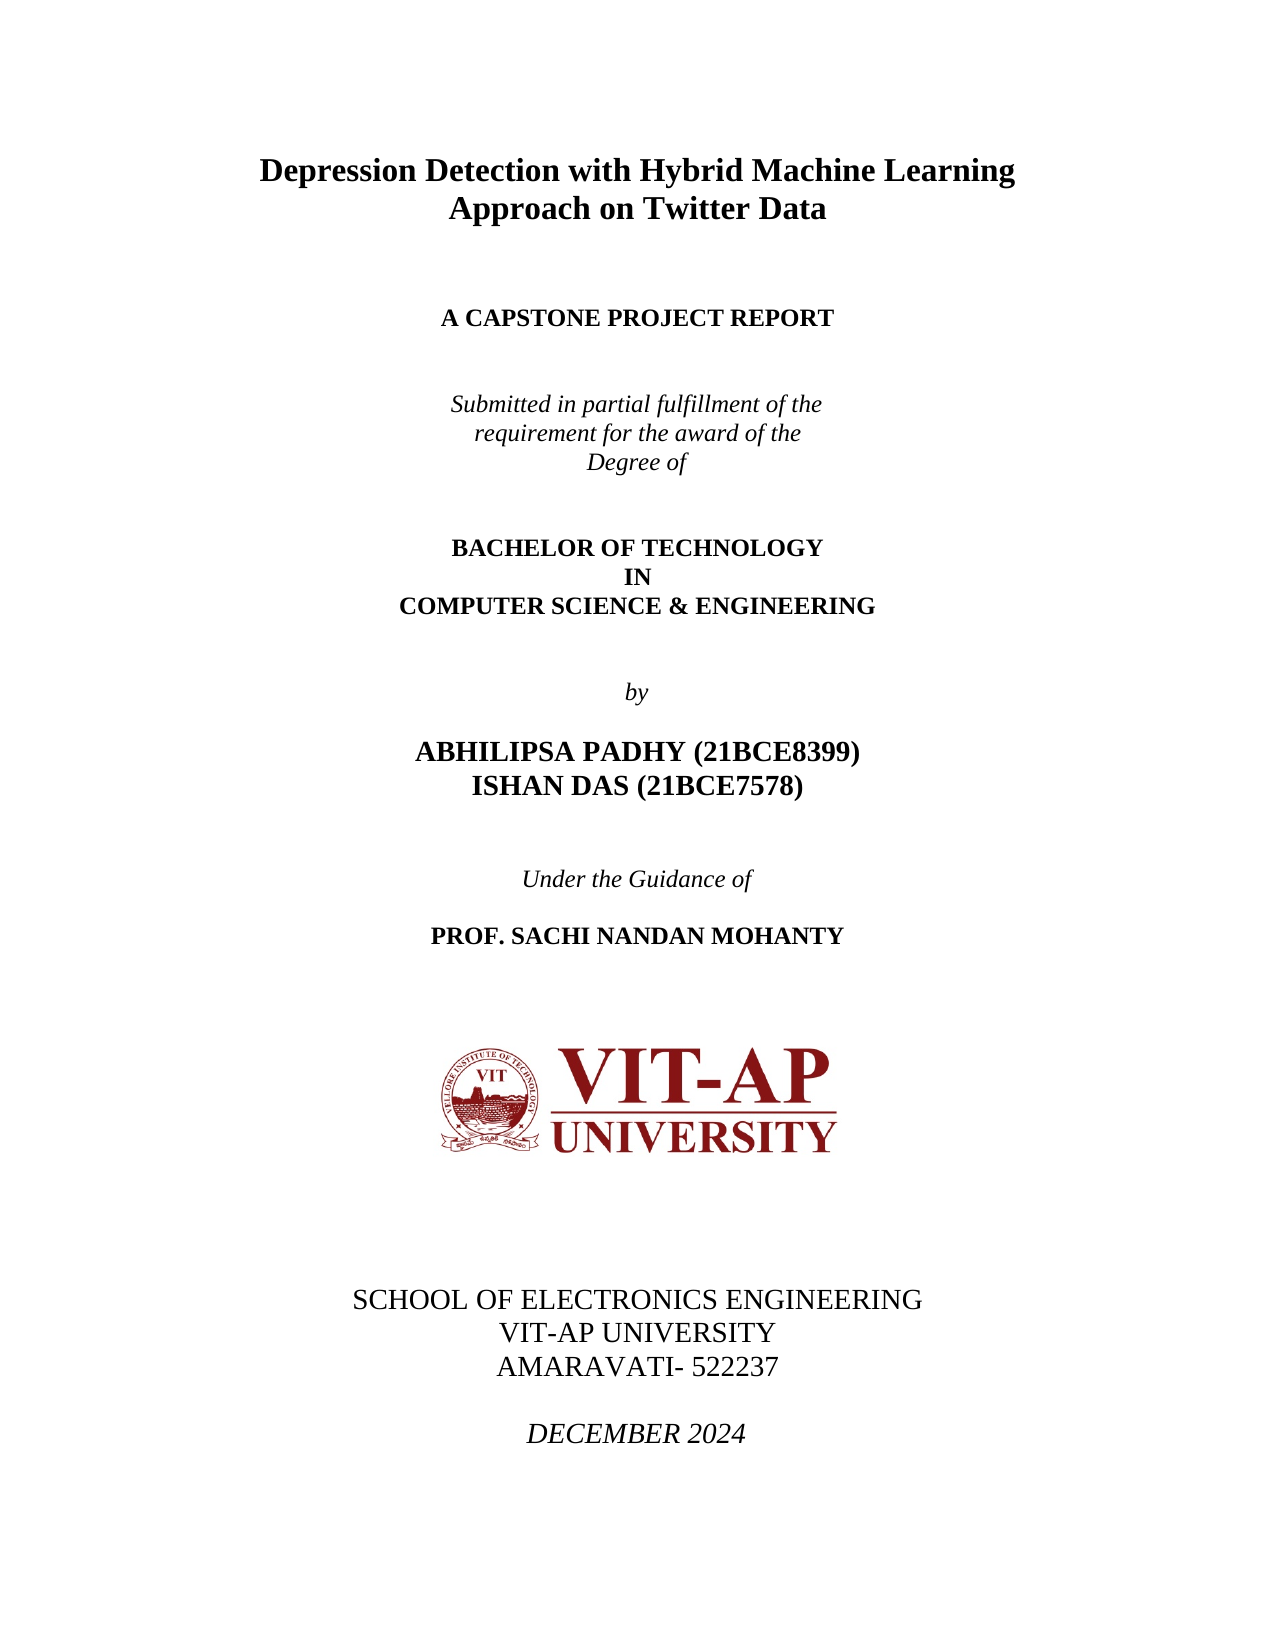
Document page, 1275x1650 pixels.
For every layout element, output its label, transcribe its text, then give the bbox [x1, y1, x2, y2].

text COMPUTER SCIENCE & ENGINEERING [187, 591, 1087, 619]
text DECEMBER 2024 [187, 1416, 1087, 1450]
text A CAPSTONE PROJECT REPORT [187, 303, 1087, 332]
text Under the Guidance of [187, 864, 1087, 893]
text PROF. SACHI NANDAN MOHANTY [187, 921, 1087, 950]
text SCHOOL OF ELECTRONICS ENGINEERING [187, 1282, 1087, 1316]
text IN [187, 562, 1087, 591]
text ISHAN DAS (21BCE7578) [187, 768, 1087, 802]
text by [187, 677, 1087, 706]
text Submitted in partial fulfillment of the [187, 389, 1087, 418]
text VIT-AP UNIVERSITY [187, 1316, 1087, 1349]
text ABHILIPSA PADHY (21BCE8399) [187, 734, 1087, 768]
picture [432, 1036, 843, 1163]
text BACHELOR OF TECHNOLOGY [187, 533, 1087, 562]
text requirement for the award of the [187, 418, 1087, 447]
text AMARAVATI- 522237 [187, 1349, 1087, 1383]
text Depression Detection with Hybrid Machine Learning Approach on Twitter Data [187, 150, 1087, 227]
text Degree of [187, 447, 1087, 476]
